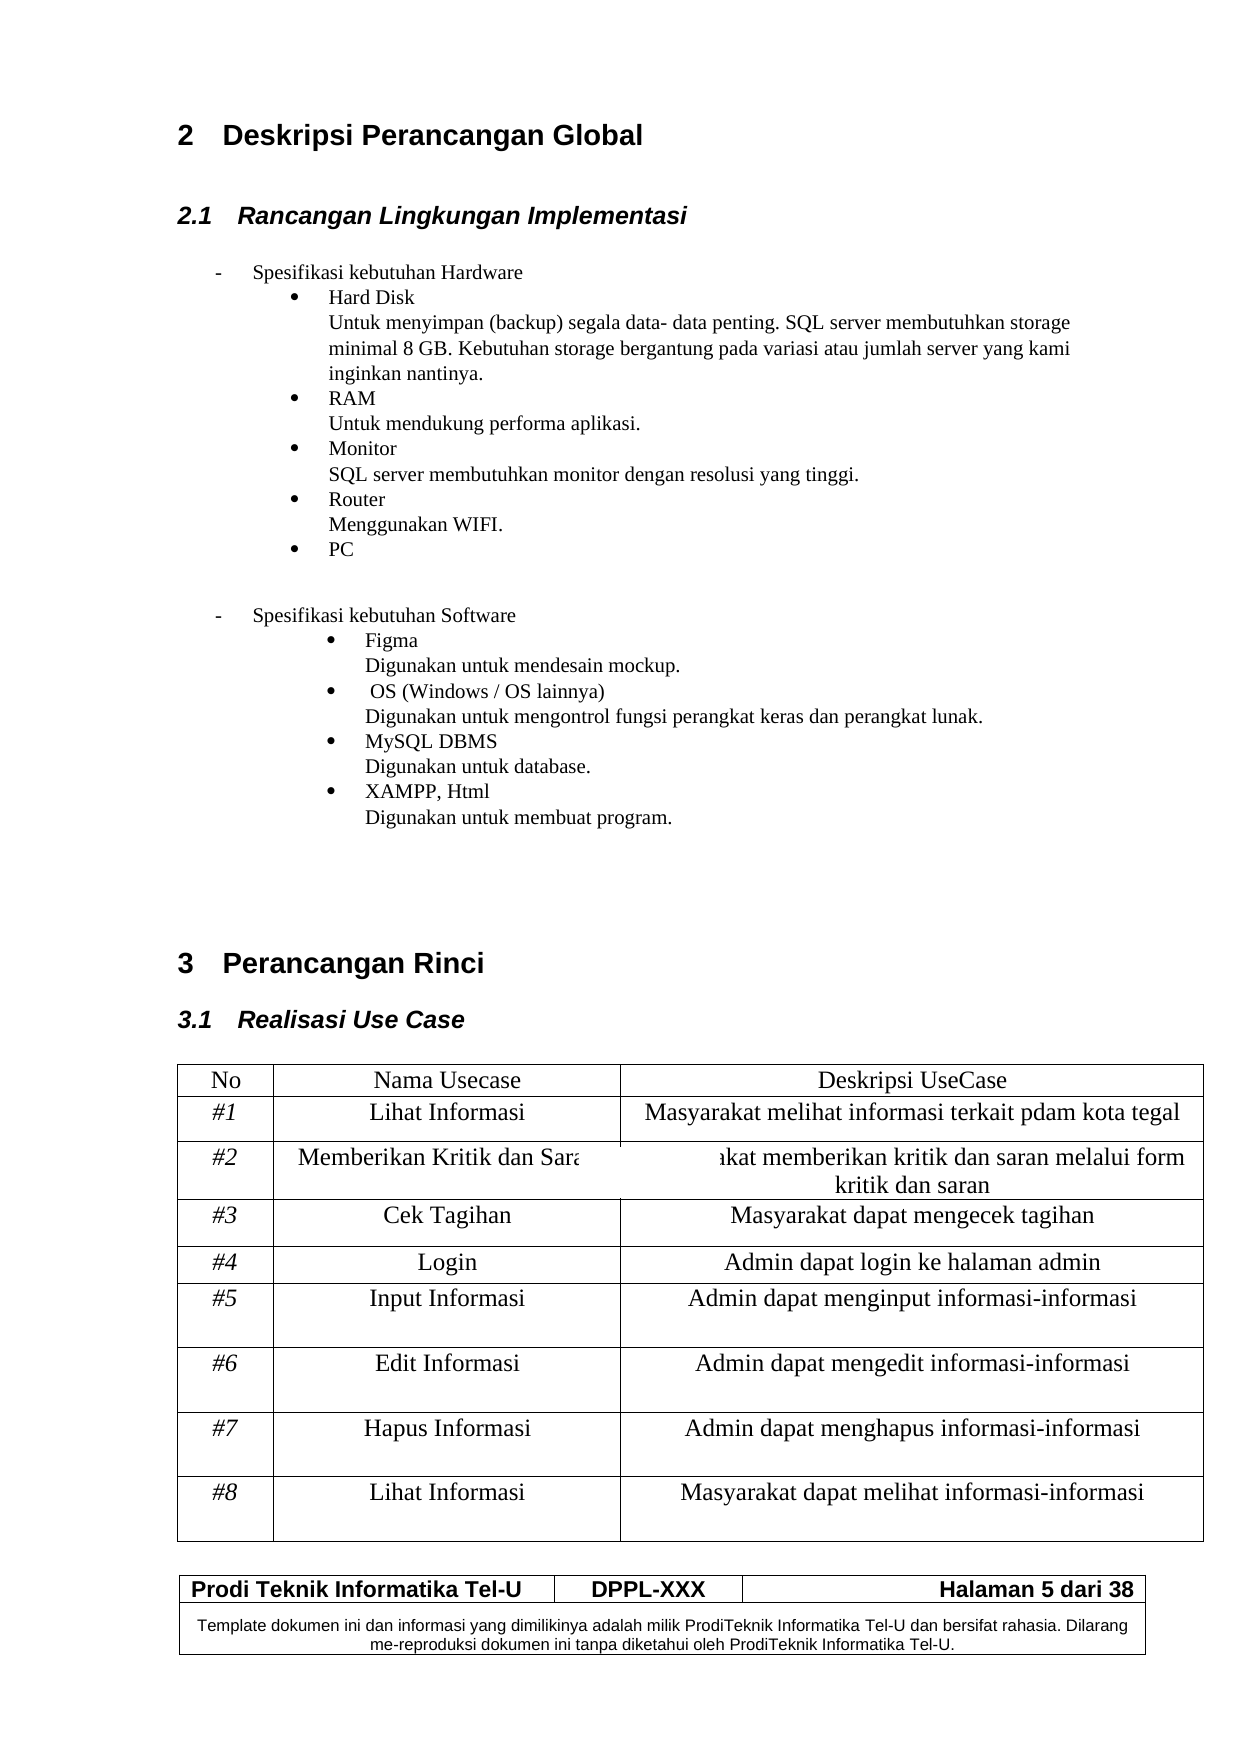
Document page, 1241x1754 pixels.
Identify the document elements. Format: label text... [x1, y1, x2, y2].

list MySQL DBMS Digunakan untuk database. [327, 729, 1122, 778]
list OS (Windows / OS lainnya) Digunakan untuk mengontrol fungsi perangkat keras dan perangkat lunak. [327, 679, 1122, 728]
table_cell Lihat Informasi [274, 1477, 620, 1541]
table_cell #5 [178, 1284, 273, 1347]
table_cell Admin dapat menghapus informasi-informasi [621, 1413, 1203, 1476]
list Figma Digunakan untuk mendesain mockup. [327, 628, 1122, 677]
table_header No [178, 1065, 273, 1096]
table_cell #1 [178, 1097, 273, 1141]
table_cell Masyarakat dapat mengecek tagihan [621, 1200, 1203, 1246]
table_cell #7 [178, 1413, 273, 1476]
table_cell Input Informasi [274, 1284, 620, 1347]
list Hard Disk Untuk menyimpan (backup) segala data- data penting. SQL server membutuhkan storage minimal 8 GB. Kebutuhan storage bergantung pada variasi atau jumlah server yang kami inginkan nantinya. [291, 285, 1122, 385]
table_cell #8 [178, 1477, 273, 1541]
table_cell Login [274, 1247, 620, 1282]
table_cell Admin dapat mengedit informasi-informasi [621, 1348, 1203, 1412]
subtitle Realisasi Use Case [177, 1004, 1122, 1033]
table_cell #4 [178, 1247, 273, 1282]
table_cell Memberikan Kritik dan Saran [274, 1142, 620, 1199]
list PC [291, 537, 1122, 561]
table_cell Masyarakat dapat melihat informasi-informasi [621, 1477, 1203, 1541]
table_cell Edit Informasi [274, 1348, 620, 1412]
table_cell Masyarakat melihat informasi terkait pdam kota tegal [621, 1097, 1203, 1141]
table_cell #6 [178, 1348, 273, 1412]
table_header Nama Usecase [274, 1065, 620, 1096]
list Router Menggunakan WIFI. [291, 487, 1122, 536]
table_cell Masyarakat memberikan kritik dan saran melalui form kritik dan saran [621, 1142, 1203, 1199]
table_cell Cek Tagihan [274, 1200, 620, 1246]
table_cell #3 [178, 1200, 273, 1246]
table_cell Admin dapat login ke halaman admin [621, 1247, 1203, 1282]
list RAM Untuk mendukung performa aplikasi. [291, 386, 1122, 435]
table_cell Hapus Informasi [274, 1413, 620, 1476]
list Spesifikasi kebutuhan Software [215, 603, 1122, 627]
list Monitor SQL server membutuhkan monitor dengan resolusi yang tinggi. [291, 436, 1122, 486]
subtitle Rancangan Lingkungan Implementasi [177, 201, 1122, 229]
table_cell #2 [178, 1142, 273, 1199]
table_cell Admin dapat menginput informasi-informasi [621, 1284, 1203, 1347]
subtitle Deskripsi Perancangan Global [177, 118, 1122, 152]
list Spesifikasi kebutuhan Hardware [215, 260, 1122, 284]
table_header Deskripsi UseCase [621, 1065, 1203, 1096]
subtitle Perancangan Rinci [177, 946, 1122, 979]
list XAMPP, Html Digunakan untuk membuat program. [327, 779, 1122, 829]
table_cell Lihat Informasi [274, 1097, 620, 1141]
